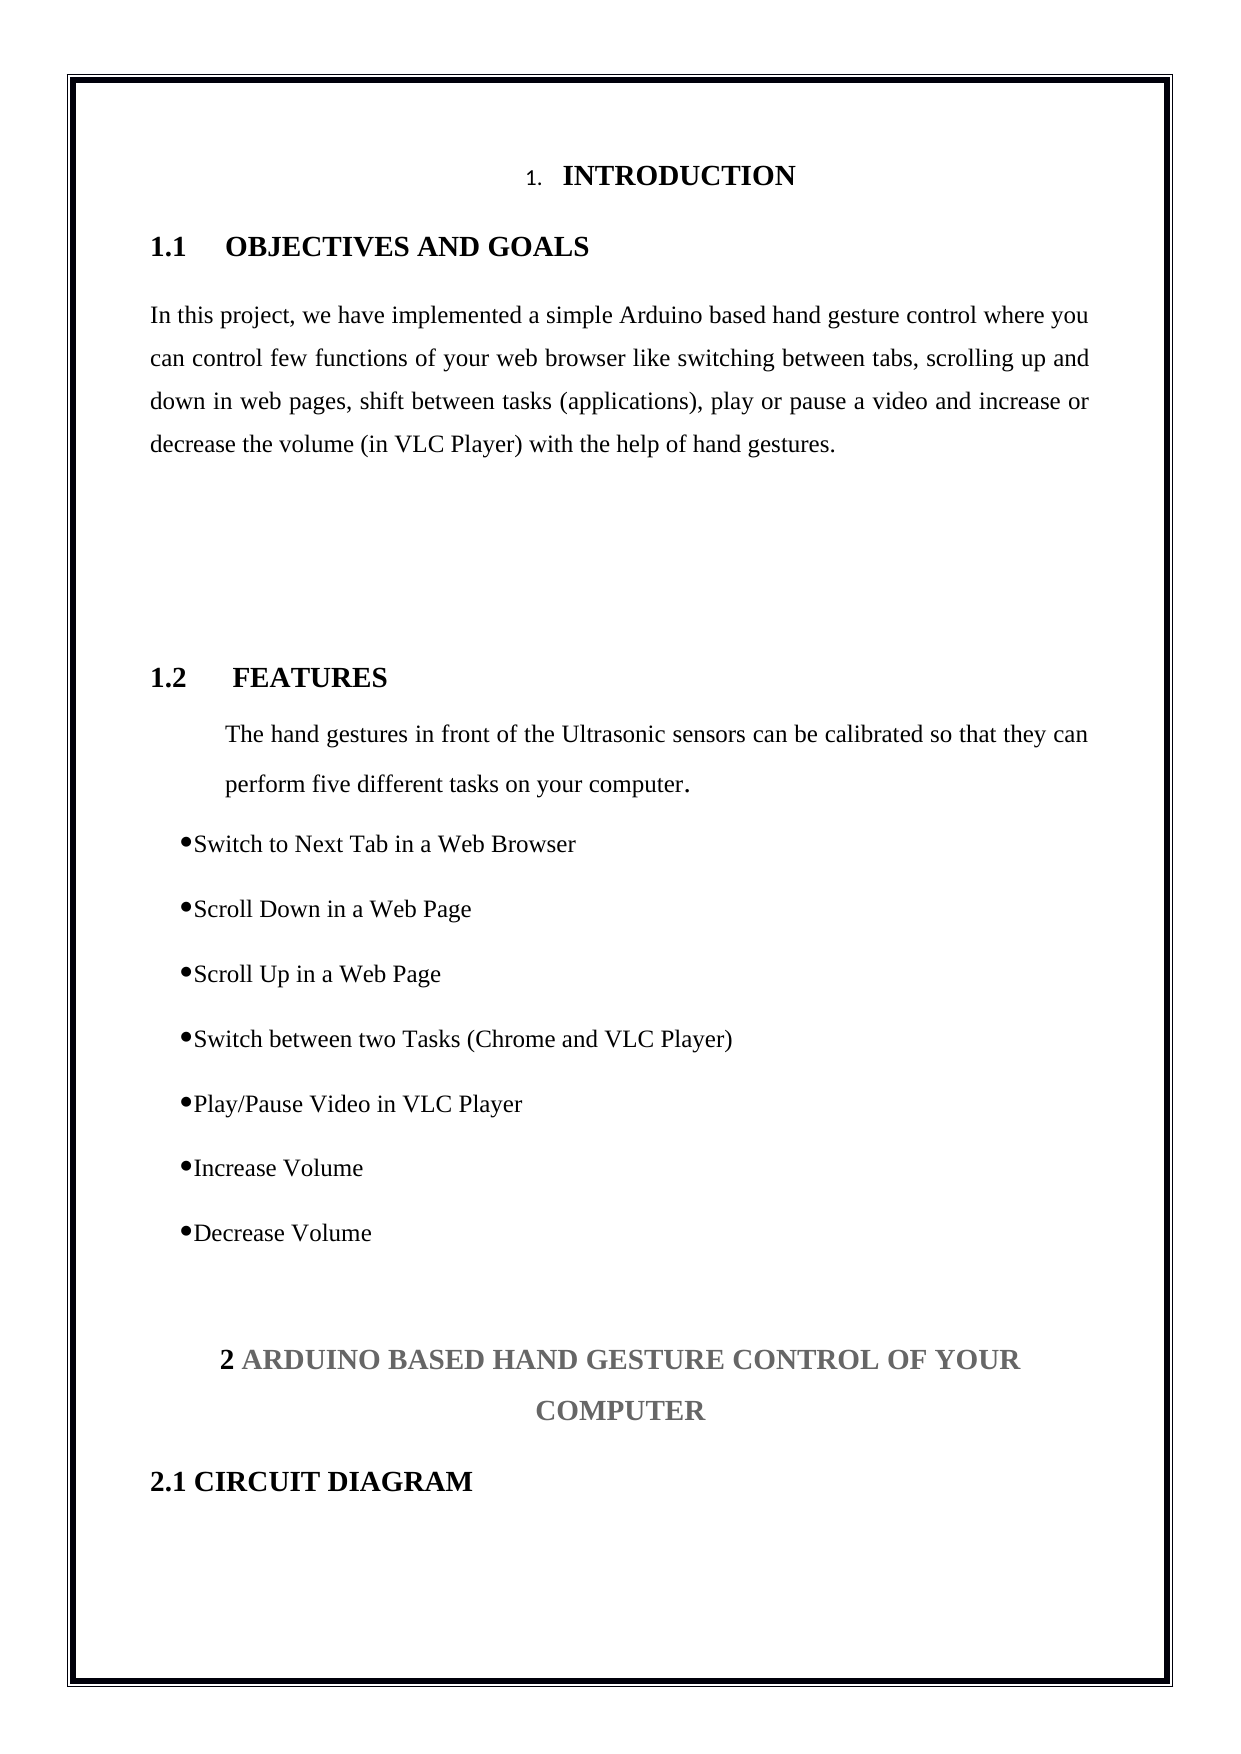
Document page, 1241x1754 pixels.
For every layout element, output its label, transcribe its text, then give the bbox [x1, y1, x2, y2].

list Increase Volume [181, 1153, 1090, 1183]
list INTRODUCTION [525, 158, 1090, 191]
list Scroll Down in a Web Page [181, 894, 1090, 924]
list Play/Pause Video in VLC Player [181, 1089, 1090, 1118]
list Switch between two Tasks (Chrome and VLC Player) [181, 1024, 1090, 1054]
list Decrease Volume [181, 1218, 1090, 1248]
text In this project, we have implemented a simple Arduino based hand gesture control where you can control few functions of your web browser like switching between tabs, scrolling up and down in web pages, shift between tasks (applications), play or pause a video and increase or decrease the volume (in VLC Player) with the help of hand gestures. [150, 300, 1090, 458]
list Switch to Next Tab in a Web Browser [181, 829, 1090, 859]
list Scroll Up in a Web Page [181, 959, 1090, 989]
text 2.1 CIRCUIT DIAGRAM [150, 1464, 1090, 1497]
text The hand gestures in front of the Ultrasonic sensors can be calibrated so that they can perform five different tasks on your computer. [225, 719, 1090, 798]
text 1.1 OBJECTIVES AND GOALS [150, 229, 1090, 263]
text 2 ARDUINO BASED HAND GESTURE CONTROL OF YOUR COMPUTER [150, 1342, 1090, 1426]
text 1.2 FEATURES [150, 660, 1090, 693]
